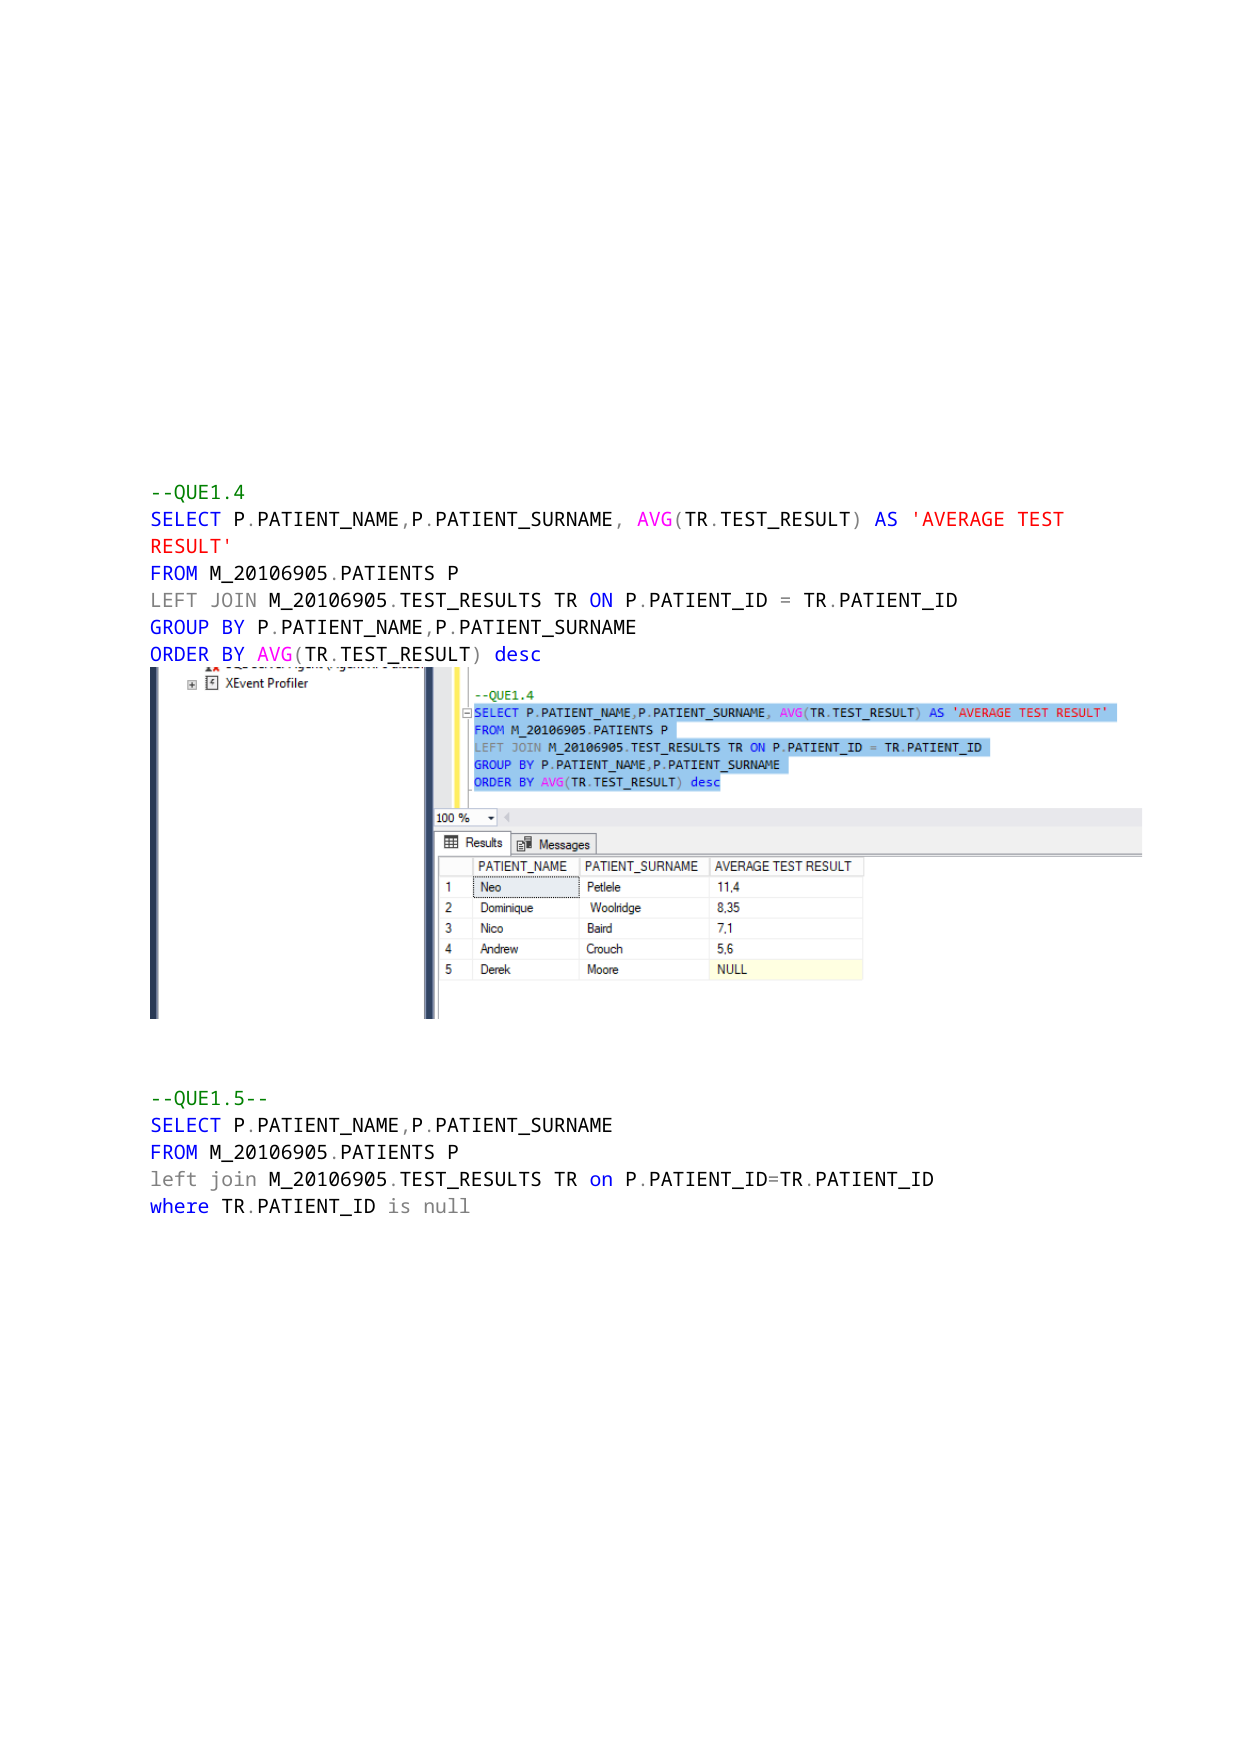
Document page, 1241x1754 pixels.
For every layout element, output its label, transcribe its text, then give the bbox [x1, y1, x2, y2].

text FROM M_20106905.PATIENTS P [150, 559, 1090, 586]
text where TR.PATIENT_ID is null [150, 1192, 1090, 1219]
text left join M_20106905.TEST_RESULTS TR on P.PATIENT_ID=TR.PATIENT_ID [150, 1165, 1090, 1192]
text ORDER BY AVG(TR.TEST_RESULT) desc [150, 640, 1090, 667]
text --QUE1.5-- [150, 1084, 1090, 1111]
text LEFT JOIN M_20106905.TEST_RESULTS TR ON P.PATIENT_ID = TR.PATIENT_ID [150, 586, 1090, 613]
text GROUP BY P.PATIENT_NAME,P.PATIENT_SURNAME [150, 613, 1090, 640]
text FROM M_20106905.PATIENTS P [150, 1138, 1090, 1165]
text SELECT P.PATIENT_NAME,P.PATIENT_SURNAME [150, 1111, 1090, 1138]
picture [150, 667, 1143, 1019]
text --QUE1.4 [150, 478, 1090, 505]
text SELECT P.PATIENT_NAME,P.PATIENT_SURNAME, AVG(TR.TEST_RESULT) AS 'AVERAGE TEST RESULT' [150, 505, 1090, 559]
